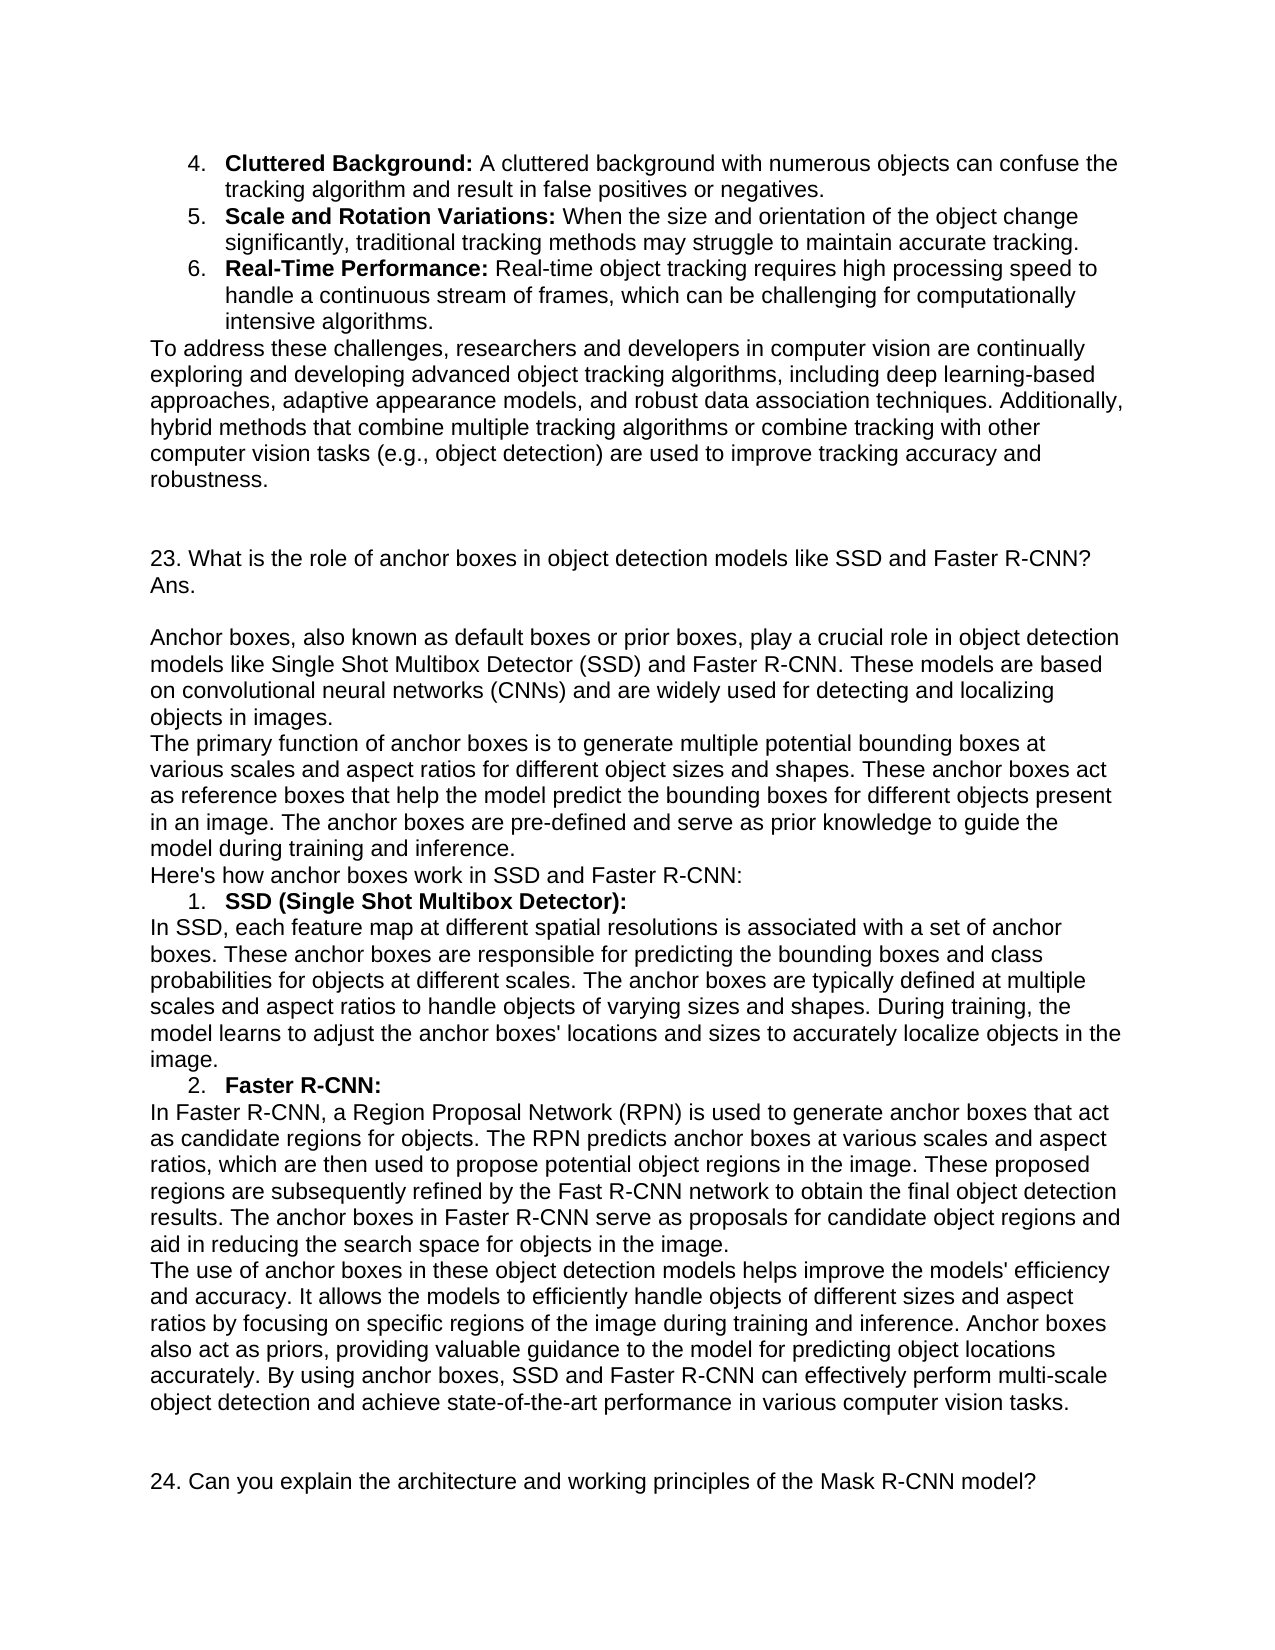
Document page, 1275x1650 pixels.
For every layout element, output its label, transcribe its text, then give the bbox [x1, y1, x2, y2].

text To address these challenges, researchers and developers in computer vision are continually exploring and developing advanced object tracking algorithms, including deep learning-based approaches, adaptive appearance models, and robust data association techniques. Additionally, hybrid methods that combine multiple tracking algorithms or combine tracking with other computer vision tasks (e.g., object detection) are used to improve tracking accuracy and robustness. [150, 334, 1125, 493]
list Cluttered Background: A cluttered background with numerous objects can confuse the tracking algorithm and result in false positives or negatives. [187, 150, 1125, 203]
list Scale and Rotation Variations: When the size and orientation of the object change significantly, traditional tracking methods may struggle to maintain accurate tracking. [187, 203, 1125, 255]
list SSD (Single Shot Multibox Detector): [187, 888, 1125, 914]
list Real-Time Performance: Real-time object tracking requires high processing speed to handle a continuous stream of frames, which can be challenging for computationally intensive algorithms. [187, 255, 1125, 334]
text Ans. [150, 572, 1125, 598]
text 24. Can you explain the architecture and working principles of the Mask R-CNN model? [150, 1468, 1125, 1494]
text The use of anchor boxes in these object detection models helps improve the models' efficiency and accuracy. It allows the models to efficiently handle objects of different sizes and aspect ratios by focusing on specific regions of the image during training and inference. Anchor boxes also act as priors, providing valuable guidance to the model for predicting object locations accurately. By using anchor boxes, SSD and Faster R-CNN can effectively perform multi-scale object detection and achieve state-of-the-art performance in various computer vision tasks. [150, 1257, 1125, 1415]
text Anchor boxes, also known as default boxes or prior boxes, play a crucial role in object detection models like Single Shot Multibox Detector (SSD) and Faster R-CNN. These models are based on convolutional neural networks (CNNs) and are widely used for detecting and localizing objects in images. [150, 598, 1125, 730]
text 23. What is the role of anchor boxes in object detection models like SSD and Faster R-CNN? [150, 545, 1125, 572]
text Here's how anchor boxes work in SSD and Faster R-CNN: [150, 862, 1125, 888]
text In Faster R-CNN, a Region Proposal Network (RPN) is used to generate anchor boxes that act as candidate regions for objects. The RPN predicts anchor boxes at various scales and aspect ratios, which are then used to propose potential object regions in the image. These proposed regions are subsequently refined by the Fast R-CNN network to obtain the final object detection results. The anchor boxes in Faster R-CNN serve as proposals for candidate object regions and aid in reducing the search space for objects in the image. [150, 1099, 1125, 1257]
text The primary function of anchor boxes is to generate multiple potential bounding boxes at various scales and aspect ratios for different object sizes and shapes. These anchor boxes act as reference boxes that help the model predict the bounding boxes for different objects present in an image. The anchor boxes are pre-defined and serve as prior knowledge to guide the model during training and inference. [150, 730, 1125, 862]
list Faster R-CNN: [187, 1072, 1125, 1099]
text In SSD, each feature map at different spatial resolutions is associated with a set of anchor boxes. These anchor boxes are responsible for predicting the bounding boxes and class probabilities for objects at different scales. The anchor boxes are typically defined at multiple scales and aspect ratios to handle objects of varying sizes and shapes. During training, the model learns to adjust the anchor boxes' locations and sizes to accurately localize objects in the image. [150, 914, 1125, 1072]
